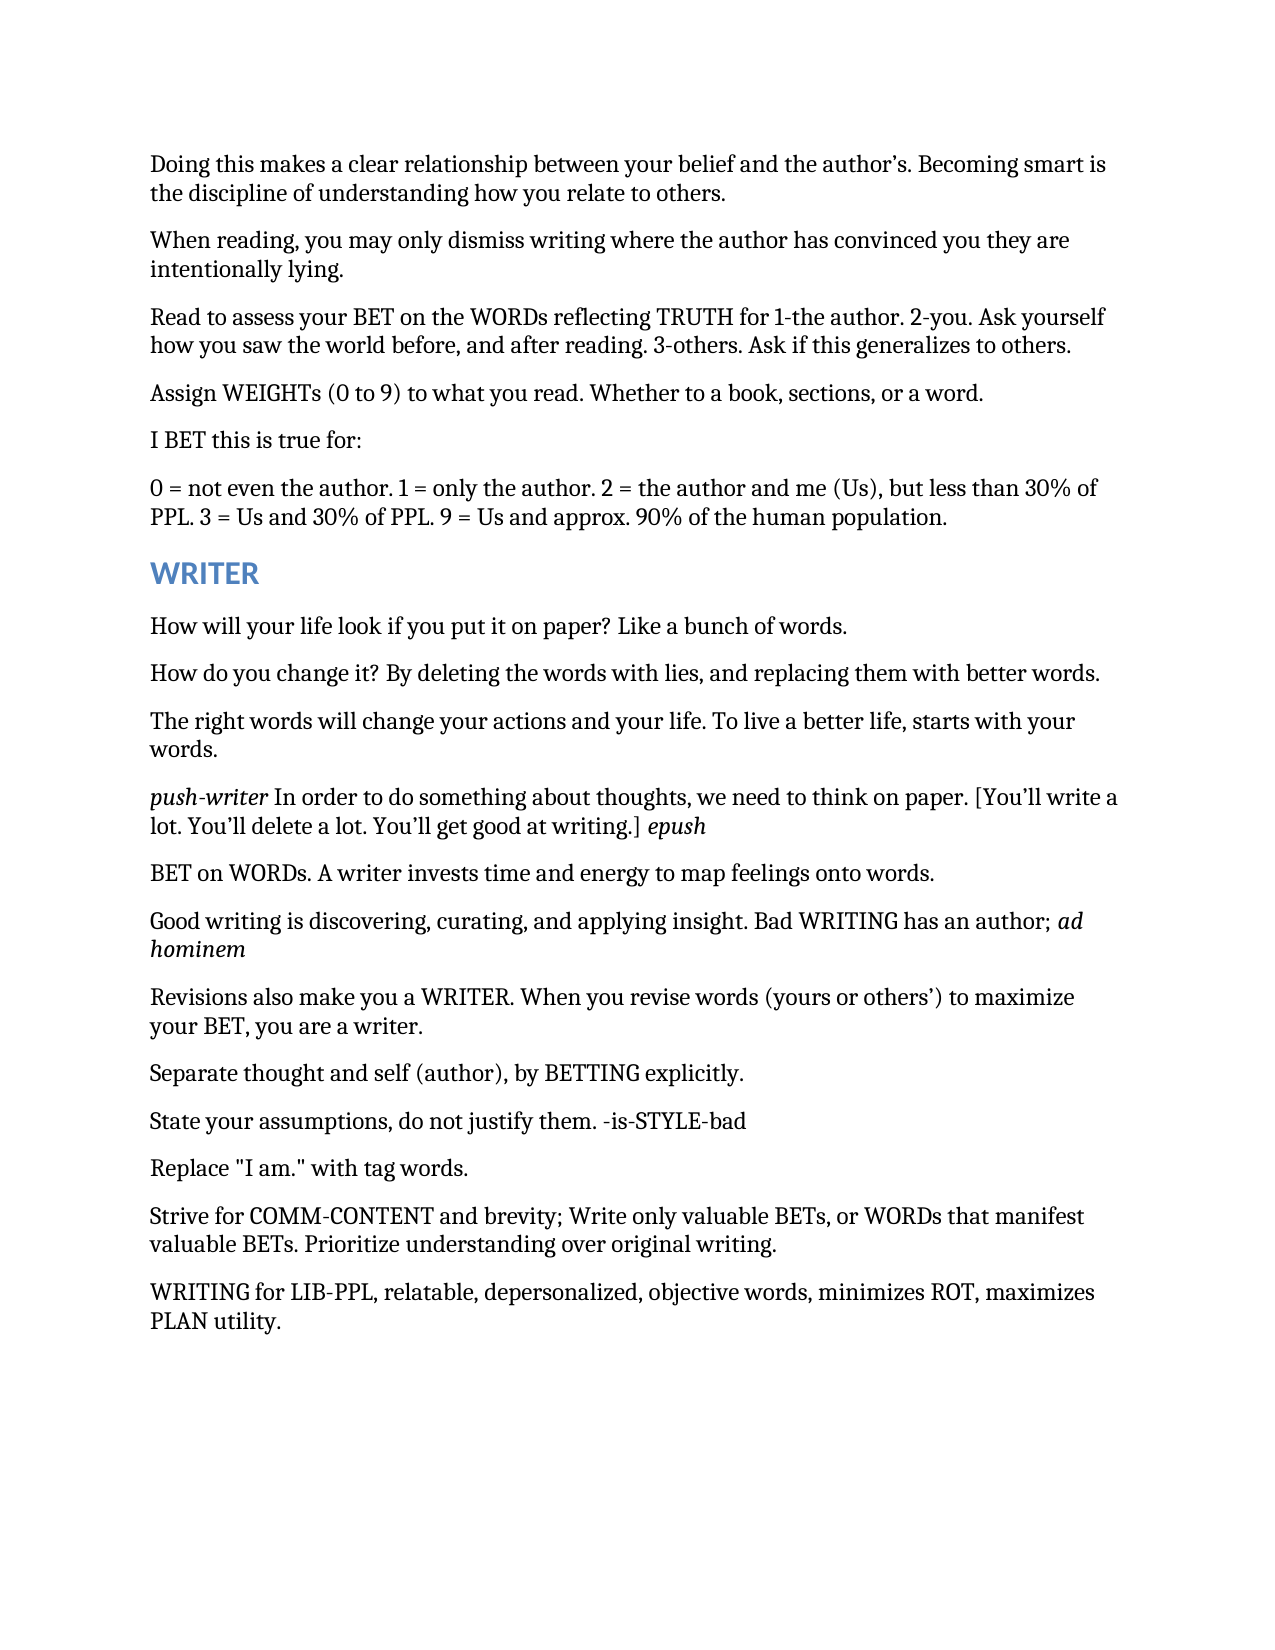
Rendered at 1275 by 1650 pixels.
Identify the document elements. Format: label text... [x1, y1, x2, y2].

text Revisions also make you a WRITER. When you revise words (yours or others’) to maximize your BET, you are a writer. [150, 983, 1125, 1040]
text Good writing is discovering, curating, and applying insight. Bad WRITING has an author; ad hominem [150, 907, 1125, 964]
text I BET this is true for: [150, 426, 1125, 455]
text WRITING for LIB-PPL, relatable, depersonalized, objective words, minimizes ROT, maximizes PLAN utility. [150, 1278, 1125, 1335]
text BET on WORDs. A writer invests time and energy to map feelings onto words. [150, 859, 1125, 888]
text How do you change it? By deleting the words with lies, and replacing them with better words. [150, 659, 1125, 688]
text State your assumptions, do not justify them. -is-STYLE-bad [150, 1107, 1125, 1135]
text Doing this makes a clear relationship between your belief and the author’s. Becoming smart is the discipline of understanding how you relate to others. [150, 150, 1125, 207]
text Strive for COMM-CONTENT and brevity; Write only valuable BETs, or WORDs that manifest valuable BETs. Prioritize understanding over original writing. [150, 1202, 1125, 1259]
text 0 = not even the author. 1 = only the author. 2 = the author and me (Us), but less than 30% of PPL. 3 = Us and 30% of PPL. 9 = Us and approx. 90% of the human population. [150, 474, 1125, 531]
text Replace "I am." with tag words. [150, 1154, 1125, 1183]
text When reading, you may only dismiss writing where the author has convinced you they are intentionally lying. [150, 226, 1125, 284]
subtitle WRITER [150, 552, 1125, 593]
text The right words will change your actions and your life. To live a better life, starts with your words. [150, 707, 1125, 764]
text How will your life look if you put it on paper? Like a bunch of words. [150, 612, 1125, 640]
text push-writer In order to do something about thoughts, we need to think on paper. [You’ll write a lot. You’ll delete a lot. You’ll get good at writing.] epush [150, 783, 1125, 840]
text Assign WEIGHTs (0 to 9) to what you read. Whether to a book, sections, or a word. [150, 379, 1125, 407]
text Read to assess your BET on the WORDs reflecting TRUTH for 1-the author. 2-you. Ask yourself how you saw the world before, and after reading. 3-others. Ask if this generalizes to others. [150, 302, 1125, 360]
text Separate thought and self (author), by BETTING explicitly. [150, 1059, 1125, 1088]
